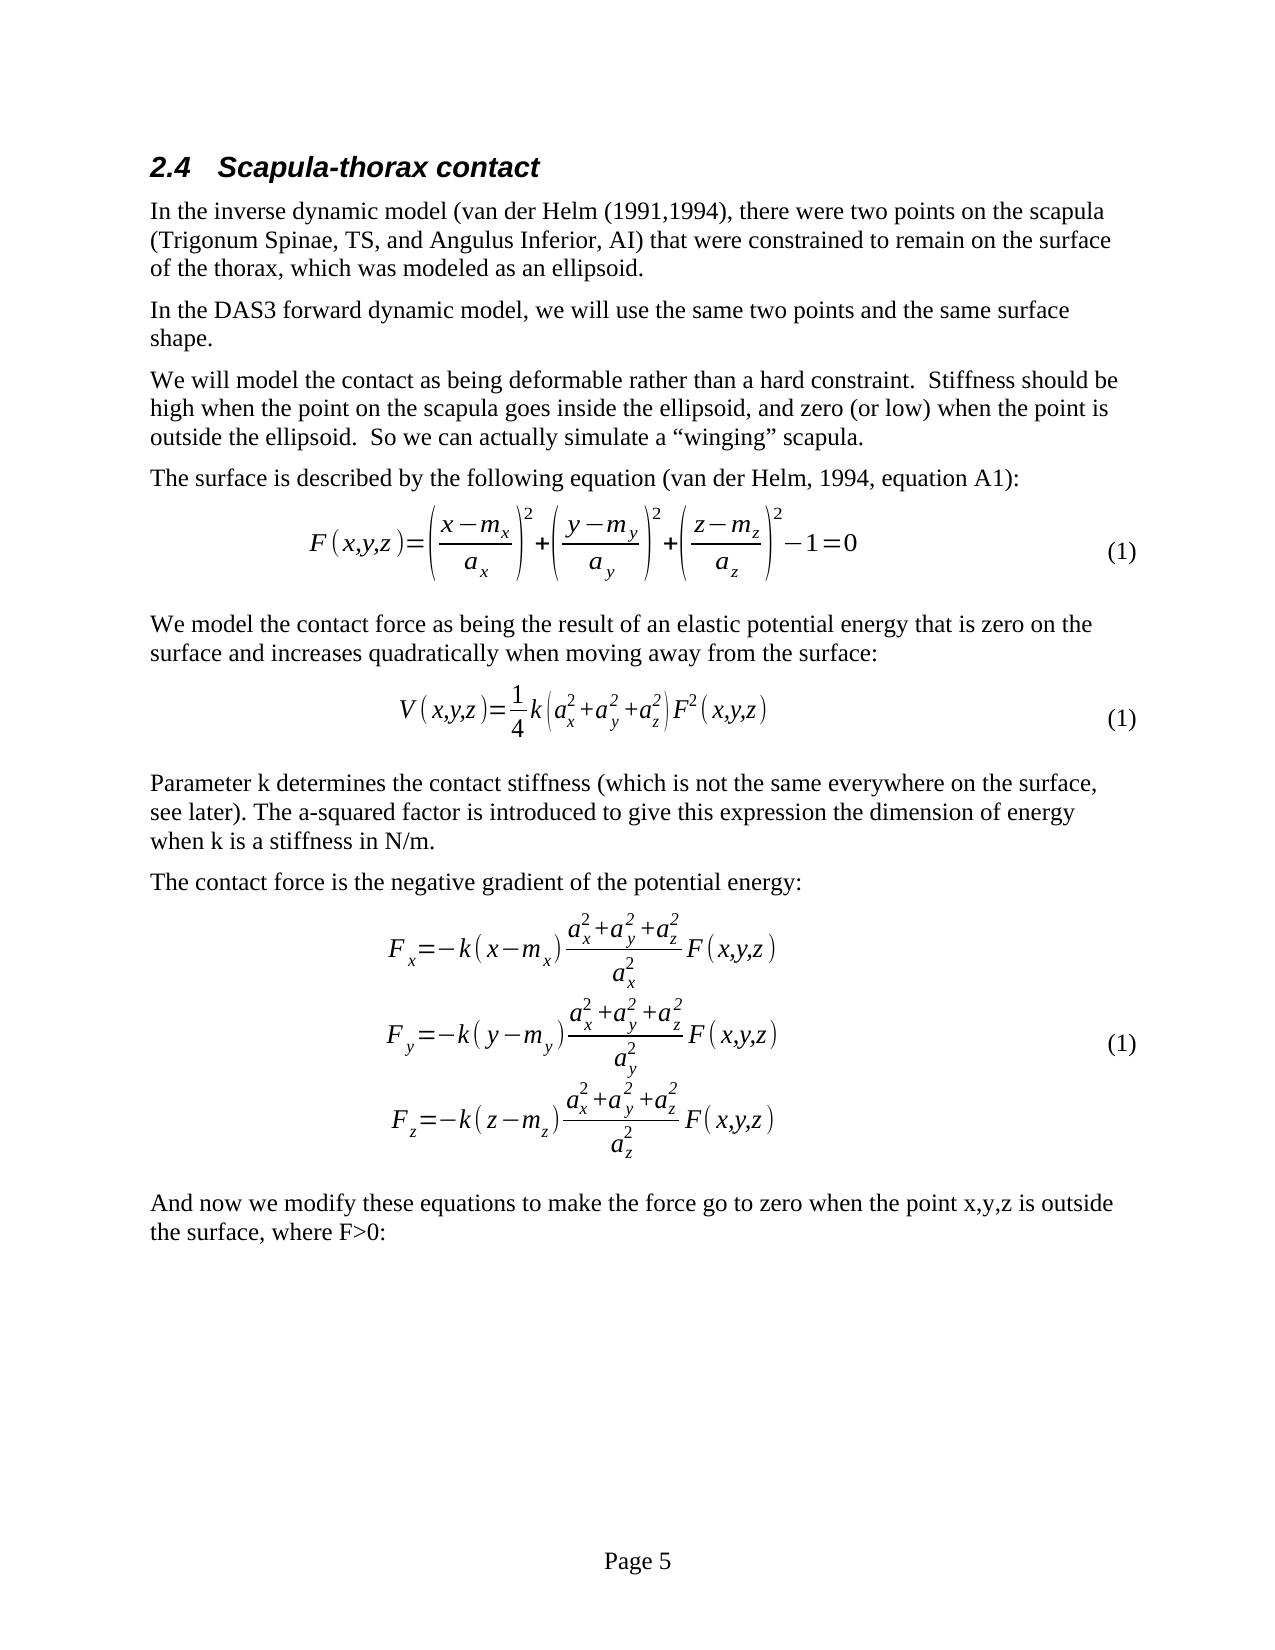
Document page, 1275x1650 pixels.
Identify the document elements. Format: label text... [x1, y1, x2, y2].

text And now we modify these equations to make the force go to zero when the point x,y,z is outside the surface, where F>0: [150, 1188, 1125, 1246]
text In the DAS3 forward dynamic model, we will use the same two points and the same surface shape. [150, 295, 1125, 352]
subtitle Scapula-thorax contact [150, 150, 1125, 183]
text We will model the contact as being deformable rather than a hard constraint. Stiffness should be high when the point on the scapula goes inside the ellipsoid, and zero (or low) when the point is outside the ellipsoid. So we can actually simulate a “winging” scapula. [150, 365, 1125, 451]
table_header [150, 505, 1018, 609]
text The contact force is the negative gradient of the potential energy: [150, 867, 1125, 896]
table_header [150, 680, 1018, 768]
text The surface is described by the following equation (van der Helm, 1994, equation A1): [150, 463, 1125, 492]
text We model the contact force as being the result of an elastic potential energy that is zero on the surface and increases quadratically when moving away from the surface: [150, 609, 1125, 667]
table_header [150, 909, 1018, 1188]
text In the inverse dynamic model (van der Helm (1991,1994), there were two points on the scapula (Trigonum Spinae, TS, and Angulus Inferior, AI) that were constrained to remain on the surface of the thorax, which was modeled as an ellipsoid. [150, 196, 1125, 282]
text Parameter k determines the contact stiffness (which is not the same everywhere on the surface, see later). The a-squared factor is introduced to give this expression the dimension of energy when k is a stiffness in N/m. [150, 768, 1125, 855]
